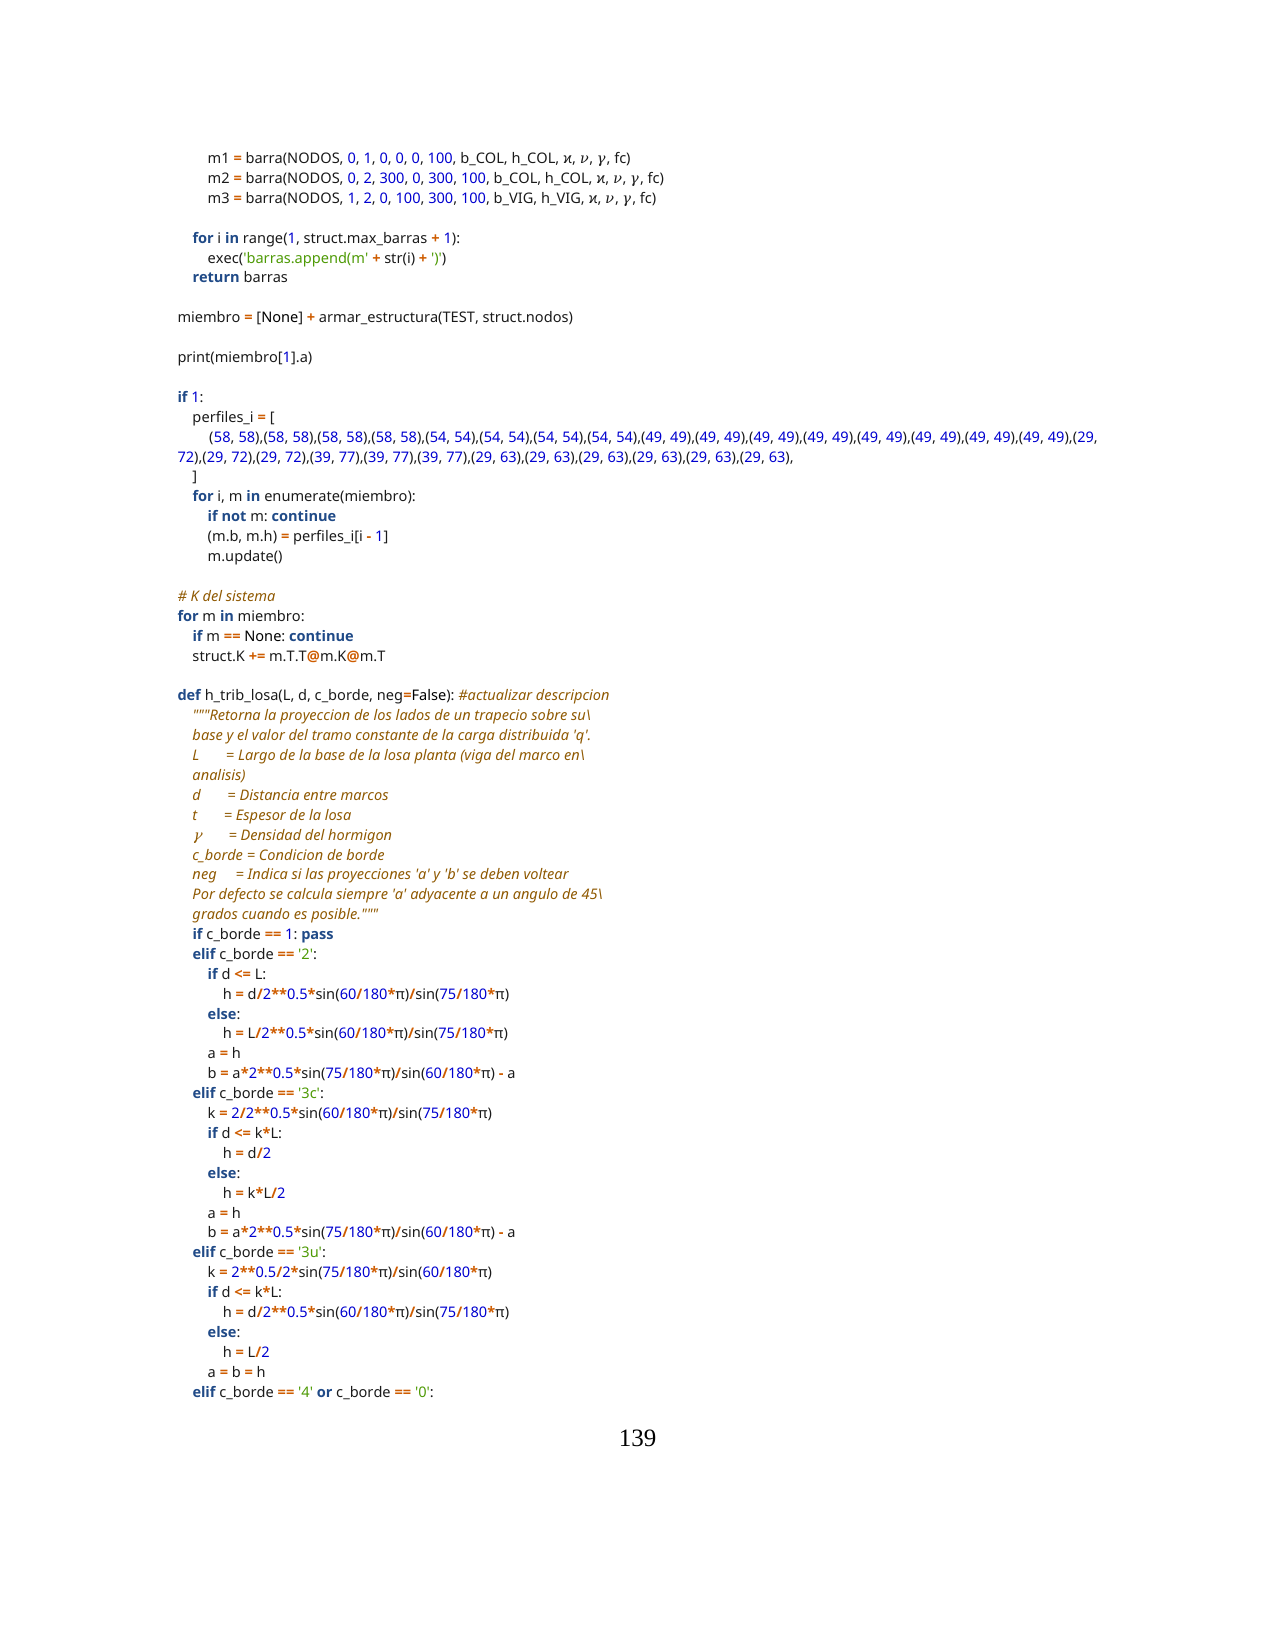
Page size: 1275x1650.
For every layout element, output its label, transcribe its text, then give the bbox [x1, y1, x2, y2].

text h = d/2 [177, 1143, 1098, 1163]
text (m.b, m.h) = perfiles_i[i - 1] [177, 526, 1098, 546]
text grados cuando es posible.""" [177, 904, 1098, 924]
text h = d/2**0.5*sin(60/180*π)/sin(75/180*π) [177, 983, 1098, 1003]
text elif c_borde == '4' or c_borde == '0': [177, 1381, 1098, 1401]
text Por defecto se calcula siempre 'a' adyacente a un angulo de 45\ [177, 884, 1098, 904]
text if d <= k*L: [177, 1123, 1098, 1143]
text print(miembro[1].a) [177, 347, 1098, 367]
text miembro = [None] + armar_estructura(TEST, struct.nodos) [177, 307, 1098, 327]
text m2 = barra(NODOS, 0, 2, 300, 0, 300, 100, b_COL, h_COL, ϰ, 𝜈, 𝛾, fc) [177, 168, 1098, 188]
text elif c_borde == '3c': [177, 1083, 1098, 1103]
text b = a*2**0.5*sin(75/180*π)/sin(60/180*π) - a [177, 1063, 1098, 1083]
text analisis) [177, 765, 1098, 784]
text a = h [177, 1202, 1098, 1222]
text if c_borde == 1: pass [177, 924, 1098, 944]
text L = Largo de la base de la losa planta (viga del marco en\ [177, 745, 1098, 765]
text """Retorna la proyeccion de los lados de un trapecio sobre su\ [177, 705, 1098, 725]
text h = d/2**0.5*sin(60/180*π)/sin(75/180*π) [177, 1302, 1098, 1322]
text (58, 58),(58, 58),(58, 58),(58, 58),(54, 54),(54, 54),(54, 54),(54, 54),(49, 49),(49, 49),(49, 49),(49, 49),(49, 49),(49, 49),(49, 49),(49, 49),(29, 72),(29, 72),(29, 72),(39, 77),(39, 77),(39, 77),(29, 63),(29, 63),(29, 63),(29, 63),(29, 63),(29, 63), [177, 426, 1098, 466]
text if d <= k*L: [177, 1282, 1098, 1302]
text m.update() [177, 546, 1098, 566]
text m1 = barra(NODOS, 0, 1, 0, 0, 0, 100, b_COL, h_COL, ϰ, 𝜈, 𝛾, fc) [177, 148, 1098, 168]
text k = 2**0.5/2*sin(75/180*π)/sin(60/180*π) [177, 1262, 1098, 1282]
text a = h [177, 1043, 1098, 1063]
text if not m: continue [177, 506, 1098, 526]
text for i in range(1, struct.max_barras + 1): [177, 227, 1098, 247]
text t = Espesor de la losa [177, 804, 1098, 824]
text perfiles_i = [ [177, 407, 1098, 426]
text else: [177, 1163, 1098, 1182]
text if m == None: continue [177, 625, 1098, 645]
text elif c_borde == '3u': [177, 1242, 1098, 1262]
text h = L/2**0.5*sin(60/180*π)/sin(75/180*π) [177, 1023, 1098, 1043]
text for i, m in enumerate(miembro): [177, 486, 1098, 506]
text k = 2/2**0.5*sin(60/180*π)/sin(75/180*π) [177, 1103, 1098, 1123]
text if d <= L: [177, 964, 1098, 983]
text neg = Indica si las proyecciones 'a' y 'b' se deben voltear [177, 864, 1098, 884]
text h = L/2 [177, 1342, 1098, 1362]
text def h_trib_losa(L, d, c_borde, neg=False): #actualizar descripcion [177, 685, 1098, 705]
text else: [177, 1003, 1098, 1023]
text for m in miembro: [177, 606, 1098, 625]
text d = Distancia entre marcos [177, 784, 1098, 804]
text h = k*L/2 [177, 1182, 1098, 1202]
text exec('barras.append(m' + str(i) + ')') [177, 247, 1098, 267]
text elif c_borde == '2': [177, 944, 1098, 964]
text struct.K += m.T.T@m.K@m.T [177, 645, 1098, 665]
text b = a*2**0.5*sin(75/180*π)/sin(60/180*π) - a [177, 1222, 1098, 1242]
text return barras [177, 267, 1098, 287]
text a = b = h [177, 1362, 1098, 1381]
text ] [177, 466, 1098, 486]
text else: [177, 1322, 1098, 1342]
text # K del sistema [177, 586, 1098, 606]
text 𝛾 = Densidad del hormigon [177, 824, 1098, 844]
text m3 = barra(NODOS, 1, 2, 0, 100, 300, 100, b_VIG, h_VIG, ϰ, 𝜈, 𝛾, fc) [177, 188, 1098, 208]
text c_borde = Condicion de borde [177, 844, 1098, 864]
text if 1: [177, 387, 1098, 407]
text base y el valor del tramo constante de la carga distribuida 'q'. [177, 725, 1098, 745]
